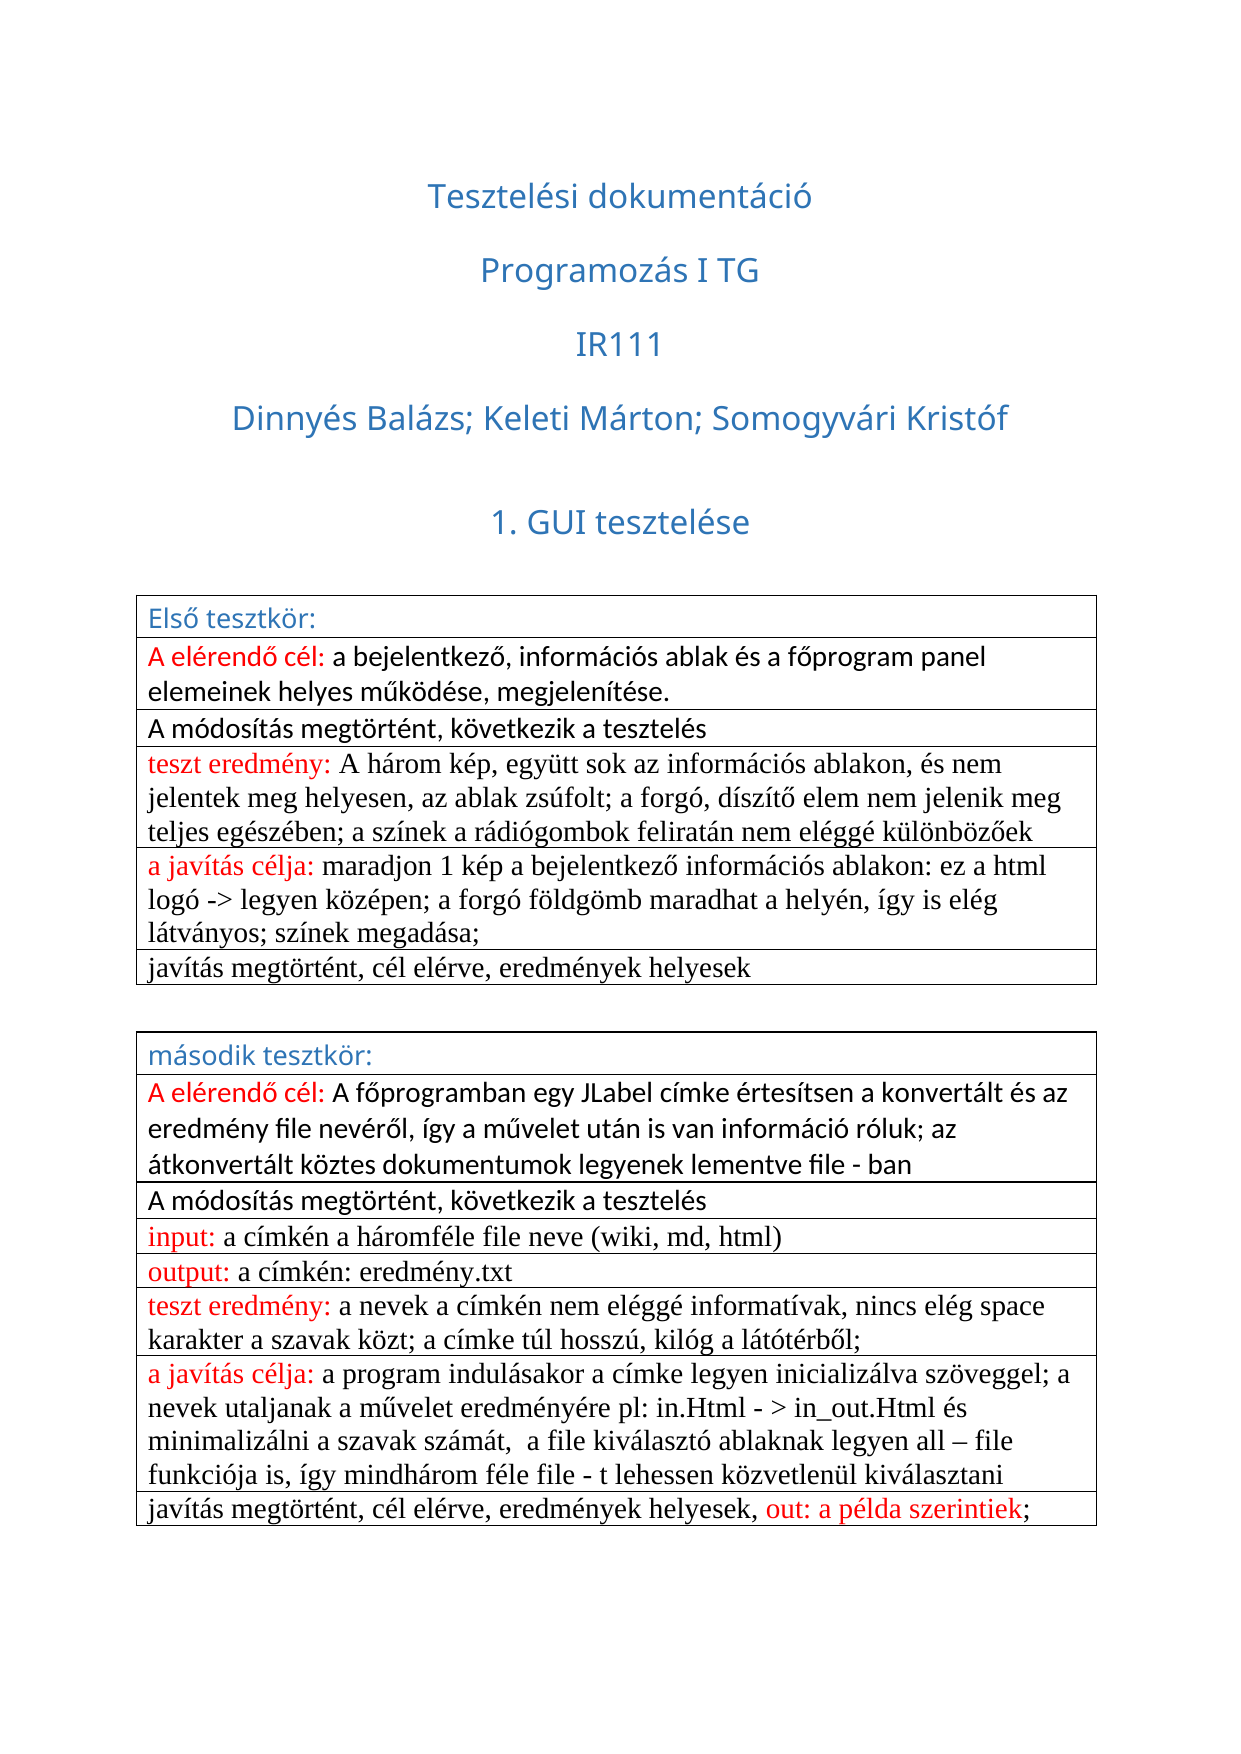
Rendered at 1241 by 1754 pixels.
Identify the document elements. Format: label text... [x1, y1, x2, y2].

table_cell output: a címkén: eredmény.txt [137, 1254, 1096, 1287]
subtitle Tesztelési dokumentáció [148, 173, 1093, 218]
table_header második tesztkör: [137, 1033, 1096, 1073]
table_cell a javítás célja: a program indulásakor a címke legyen inicializálva szöveggel; a nevek utaljanak a művelet eredményére pl: in.Html - > in_out.Html és minimalizálni a szavak számát, a file kiválasztó ablaknak legyen all – file funkciója is, így mindhárom féle file - t lehessen közvetlenül kiválasztani [137, 1356, 1096, 1491]
table_cell A módosítás megtörtént, következik a tesztelés [137, 1183, 1096, 1218]
subtitle Programozás I TG [148, 247, 1093, 292]
table_cell javítás megtörtént, cél elérve, eredmények helyesek [137, 950, 1096, 983]
table_cell A elérendő cél: a bejelentkező, információs ablak és a főprogram panel elemeinek helyes működése, megjelenítése. [137, 638, 1096, 709]
subtitle IR111 [148, 321, 1093, 366]
subtitle Dinnyés Balázs; Keleti Márton; Somogyvári Kristóf [148, 394, 1093, 440]
subtitle 1. GUI tesztelése [148, 499, 1093, 544]
table_cell a javítás célja: maradjon 1 kép a bejelentkező információs ablakon: ez a html logó -> legyen középen; a forgó földgömb maradhat a helyén, így is elég látványos; színek megadása; [137, 848, 1096, 949]
table_cell teszt eredmény: A három kép, együtt sok az információs ablakon, és nem jelentek meg helyesen, az ablak zsúfolt; a forgó, díszítő elem nem jelenik meg teljes egészében; a színek a rádiógombok feliratán nem eléggé különbözőek [137, 747, 1096, 847]
table_cell javítás megtörtént, cél elérve, eredmények helyesek, out: a példa szerintiek; [137, 1492, 1096, 1525]
table_cell input: a címkén a háromféle file neve (wiki, md, html) [137, 1219, 1096, 1253]
table_cell A elérendő cél: A főprogramban egy JLabel címke értesítsen a konvertált és az eredmény file nevéről, így a művelet után is van információ róluk; az átkonvertált köztes dokumentumok legyenek lementve file - ban [137, 1075, 1096, 1181]
table_cell A módosítás megtörtént, következik a tesztelés [137, 710, 1096, 746]
table_cell teszt eredmény: a nevek a címkén nem eléggé informatívak, nincs elég space karakter a szavak közt; a címke túl hosszú, kilóg a látótérből; [137, 1288, 1096, 1355]
table_header Első tesztkör: [137, 596, 1096, 637]
